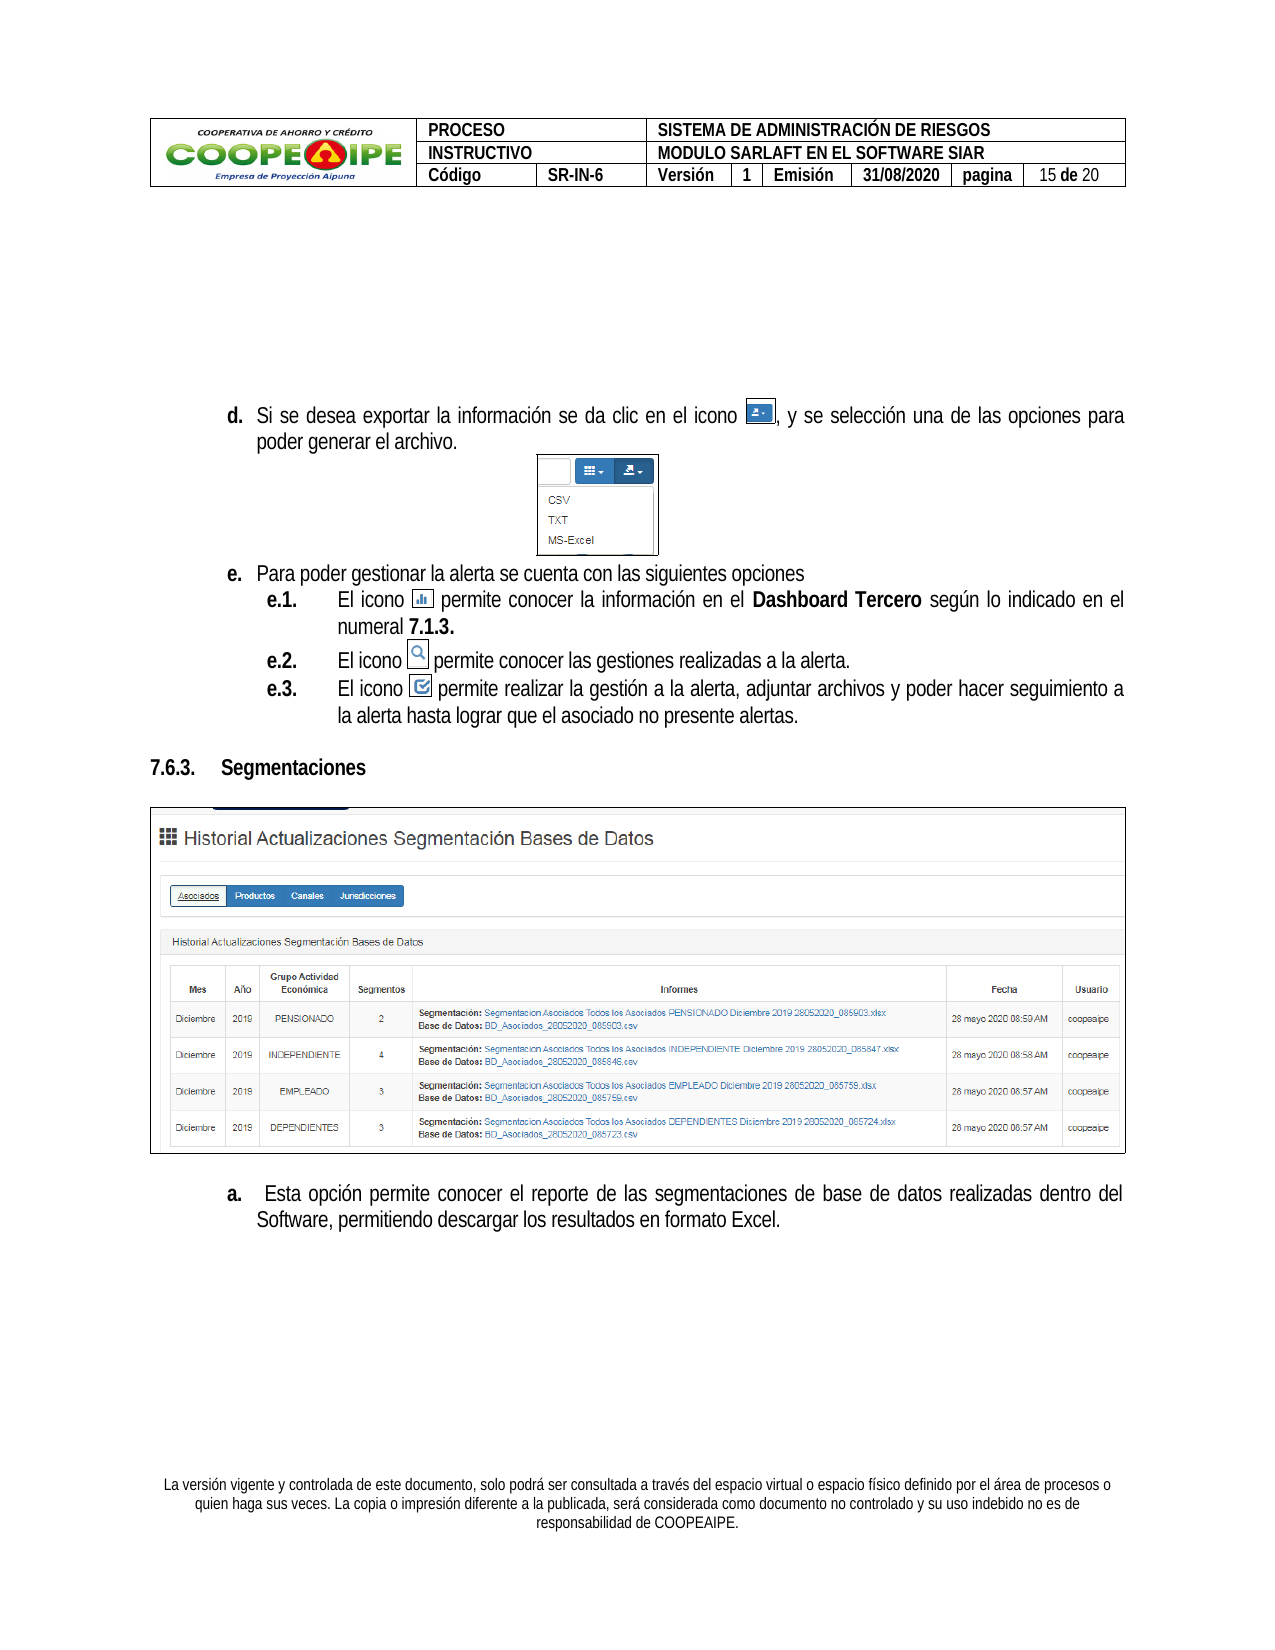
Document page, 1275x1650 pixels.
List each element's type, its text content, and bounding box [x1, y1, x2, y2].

list El icono permite conocer la información en el Dashboard Tercero según lo indicado en el numeral 7.1.3. [267, 586, 1125, 639]
list El icono permite realizar la gestión a la alerta, adjuntar archivos y poder hacer seguimiento a la alerta hasta lograr que el asociado no presente alertas. [267, 674, 1125, 728]
list Si se desea exportar la información se da clic en el icono , y se selección una de las opciones para poder generar el archivo. [227, 398, 1125, 455]
list Segmentaciones [150, 754, 1125, 781]
list Para poder gestionar la alerta se cuenta con las siguientes opciones [227, 560, 1125, 586]
list El icono permite conocer las gestiones realizadas a la alerta. [267, 639, 1125, 674]
picture [151, 808, 1125, 1153]
list Esta opción permite conocer el reporte de las segmentaciones de base de datos realizadas dentro del Software, permitiendo descargar los resultados en formato Excel. [227, 1180, 1125, 1232]
picture [538, 455, 658, 555]
picture [410, 675, 431, 696]
picture [161, 122, 406, 183]
picture [413, 590, 433, 607]
picture [747, 399, 775, 423]
picture [408, 640, 428, 668]
